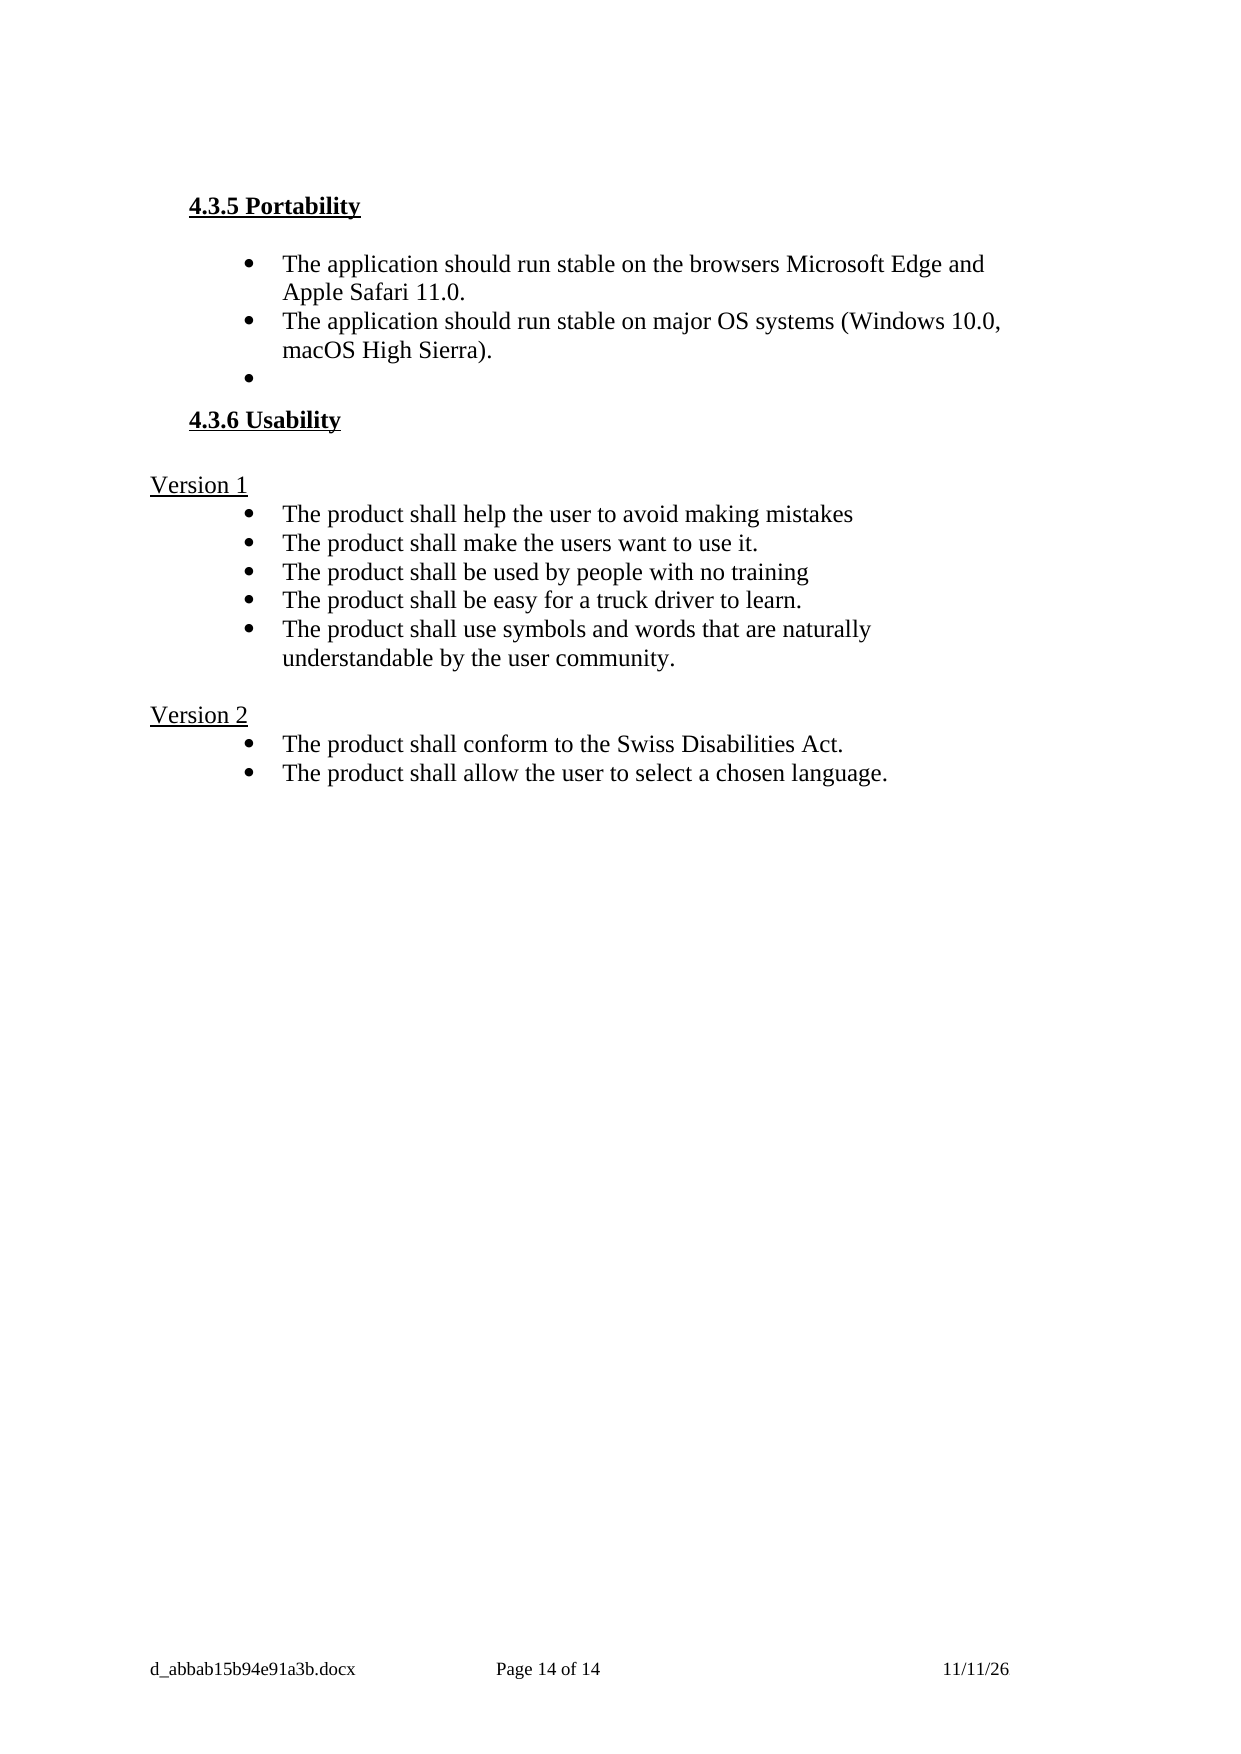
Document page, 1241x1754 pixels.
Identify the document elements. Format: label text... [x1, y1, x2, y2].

list The product shall allow the user to select a chosen language. [244, 758, 1015, 787]
list The product shall help the user to avoid making mistakes [244, 499, 1015, 528]
subtitle 4.3.5 Portability [189, 191, 1015, 220]
text Version 1 [150, 470, 1015, 499]
list The application should run stable on the browsers Microsoft Edge and Apple Safari 11.0. [244, 249, 1015, 306]
list The product shall conform to the Swiss Disabilities Act. [244, 729, 1015, 758]
list The product shall be easy for a truck driver to learn. [244, 585, 1015, 614]
list The product shall use symbols and words that are naturally understandable by the user community. [244, 614, 1015, 672]
text Version 2 [150, 700, 1015, 729]
subtitle 4.3.6 Usability [189, 405, 1015, 434]
list The product shall make the users want to use it. [244, 528, 1015, 557]
list The application should run stable on major OS systems (Windows 10.0, macOS High Sierra). [244, 306, 1015, 364]
list The product shall be used by people with no training [244, 557, 1015, 585]
